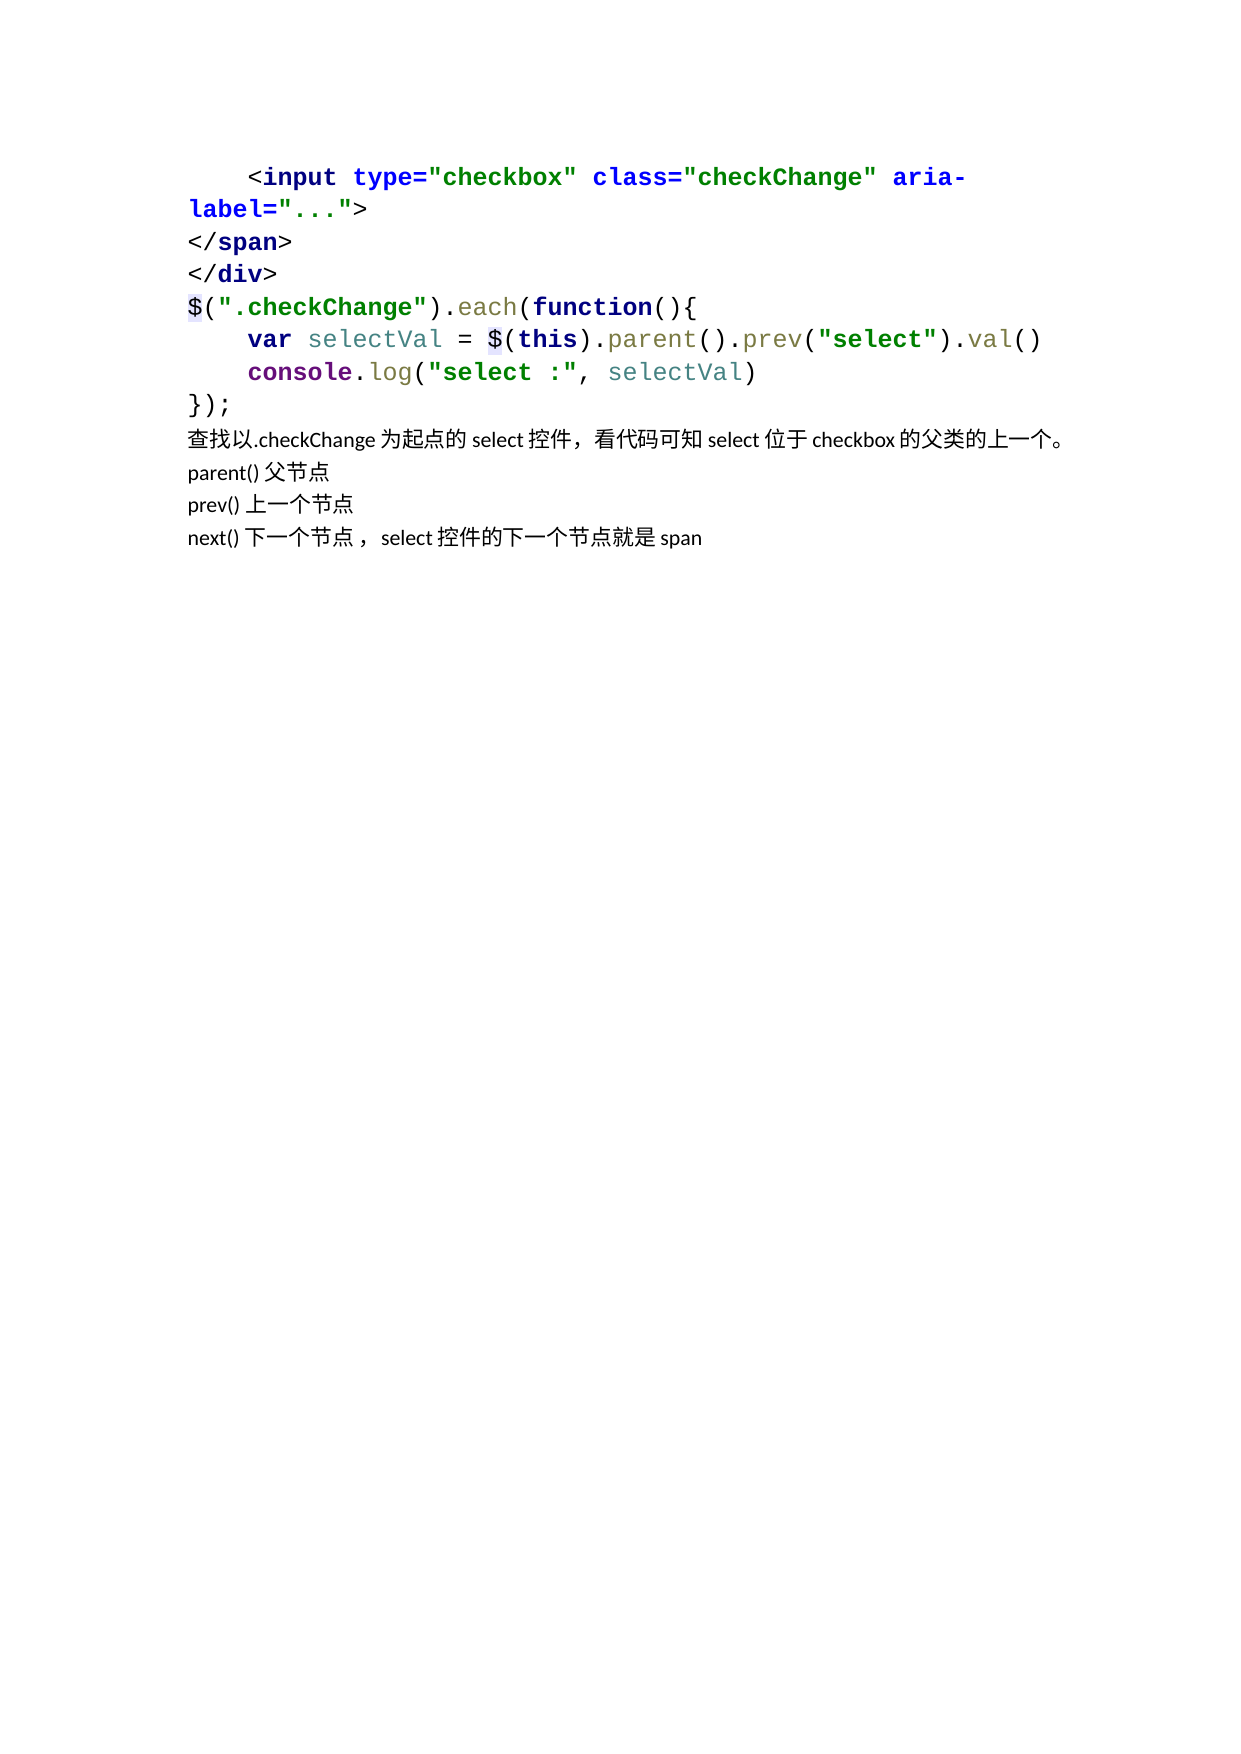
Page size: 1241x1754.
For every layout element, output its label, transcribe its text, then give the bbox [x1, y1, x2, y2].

text next() 下一个节点 ，select控件的下一个节点就是span [187, 519, 1053, 552]
text prev() 上一个节点 [187, 487, 1053, 519]
text parent() 父节点 [187, 454, 1053, 487]
text 查找以.checkChange为起点的select控件，看代码可知select位于checkbox的父类的上一个。 [187, 422, 1053, 454]
text $(".checkChange").each(function(){ var selectVal = $(this).parent().prev("select").val() console.log("select :", selectVal) }); [187, 292, 1053, 422]
